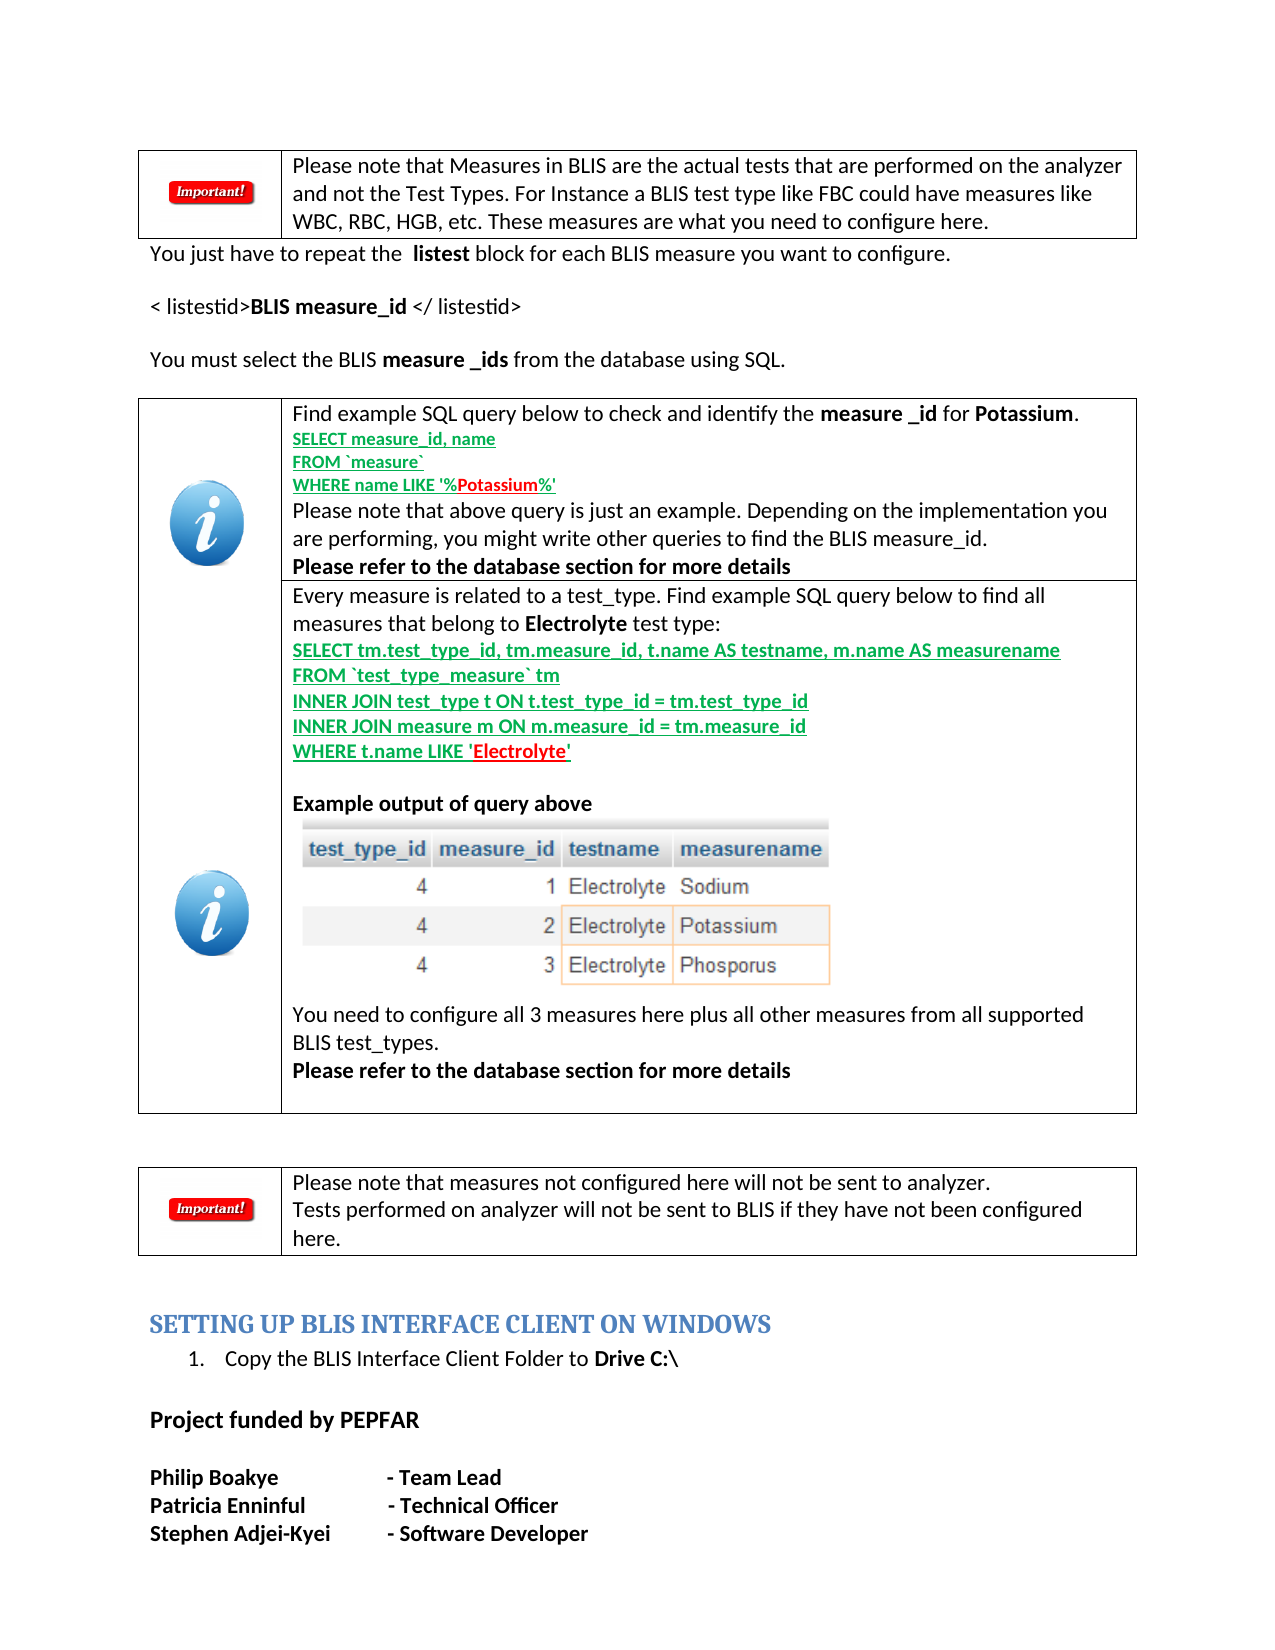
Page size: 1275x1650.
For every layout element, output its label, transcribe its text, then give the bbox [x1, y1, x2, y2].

subtitle SETTING UP BLIS INTERFACE CLIENT ON WINDOWS [150, 1309, 1125, 1340]
text You must select the BLIS measure _ids from the database using SQL. [150, 345, 1125, 373]
table_header Please note that measures not configured here will not be sent to analyzer. Tests performed on analyzer will not be sent to BLIS if they have not been configured here. [282, 1168, 1136, 1254]
list Copy the BLIS Interface Client Folder to Drive C:\ [187, 1344, 1125, 1372]
picture [159, 1178, 263, 1240]
picture [171, 869, 252, 956]
table_header [139, 151, 281, 238]
table_header Please note that Measures in BLIS are the actual tests that are performed on the analyzer and not the Test Types. For Instance a BLIS test type like FBC could have measures like WBC, RBC, HGB, etc. These measures are what you need to configure here. [282, 151, 1136, 238]
text You just have to repeat the listest block for each BLIS measure you want to configure. [150, 239, 1125, 267]
table_header Find example SQL query below to check and identify the measure _id for Potassium. SELECT measure_id, name FROM `measure` WHERE name LIKE '%Potassium%' Please note that above query is just an example. Depending on the implementation you are performing, you might write other queries to find the BLIS measure_id. Please refer to the database section for more details [282, 399, 1136, 580]
table_header [139, 1168, 281, 1254]
picture [159, 161, 263, 223]
picture [292, 817, 840, 1001]
text < listestid>BLIS measure_id </ listestid> [150, 292, 1125, 320]
table_header [139, 399, 281, 1112]
table_cell Every measure is related to a test_type. Find example SQL query below to find all measures that belong to Electrolyte test type: SELECT tm.test_type_id, tm.measure_id, t.name AS testname, m.name AS measurename FROM `test_type_measure` tm INNER JOIN test_type t ON t.test_type_id = tm.test_type_id INNER JOIN measure m ON m.measure_id = tm.measure_id WHERE t.name LIKE 'Electrolyte' Example output of query above You need to configure all 3 measures here plus all other measures from all supported BLIS test_types. Please refer to the database section for more details [282, 581, 1136, 1112]
picture [166, 478, 247, 566]
